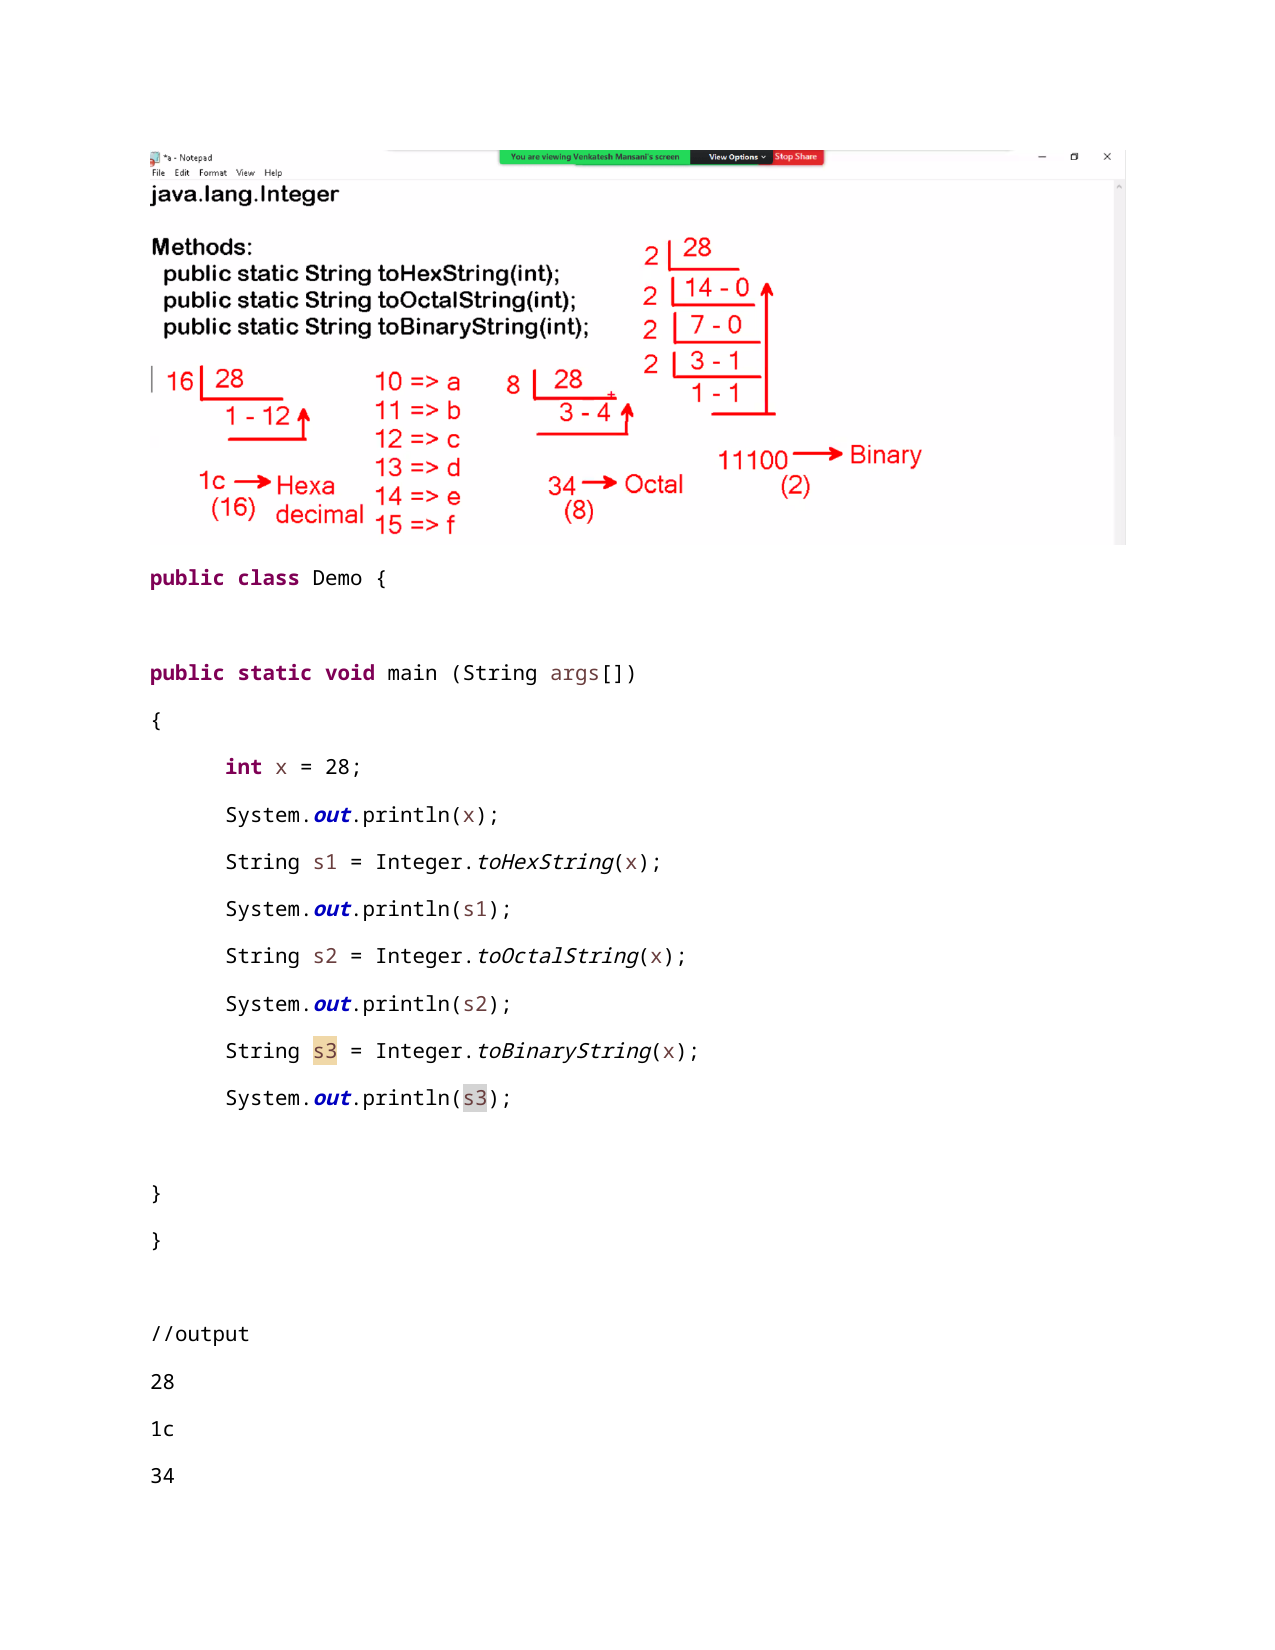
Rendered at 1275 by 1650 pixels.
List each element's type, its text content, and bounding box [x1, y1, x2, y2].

text String s2 = Integer.toOctalString(x); [150, 942, 1125, 970]
text } [150, 1178, 1125, 1206]
text System.out.println(s3); [150, 1083, 1125, 1112]
text String s3 = Integer.toBinaryString(x); [150, 1036, 313, 1065]
text System.out.println(s1); [150, 894, 1125, 923]
text { [150, 705, 1125, 734]
text public class Demo { [150, 563, 1125, 592]
text 34 [150, 1461, 1125, 1490]
text String s3 = Integer.toBinaryString(x); [337, 1036, 1125, 1065]
text } [150, 1225, 1125, 1253]
text //output [150, 1319, 1125, 1348]
text 1c [150, 1414, 1125, 1443]
text String s1 = Integer.toHexString(x); [150, 847, 1125, 876]
text System.out.println(x); [150, 800, 1125, 828]
text public static void main (String args[]) [150, 658, 1125, 686]
text int x = 28; [150, 752, 1125, 781]
text 28 [150, 1367, 1125, 1395]
text System.out.println(s2); [150, 989, 1125, 1017]
picture [150, 150, 1125, 545]
